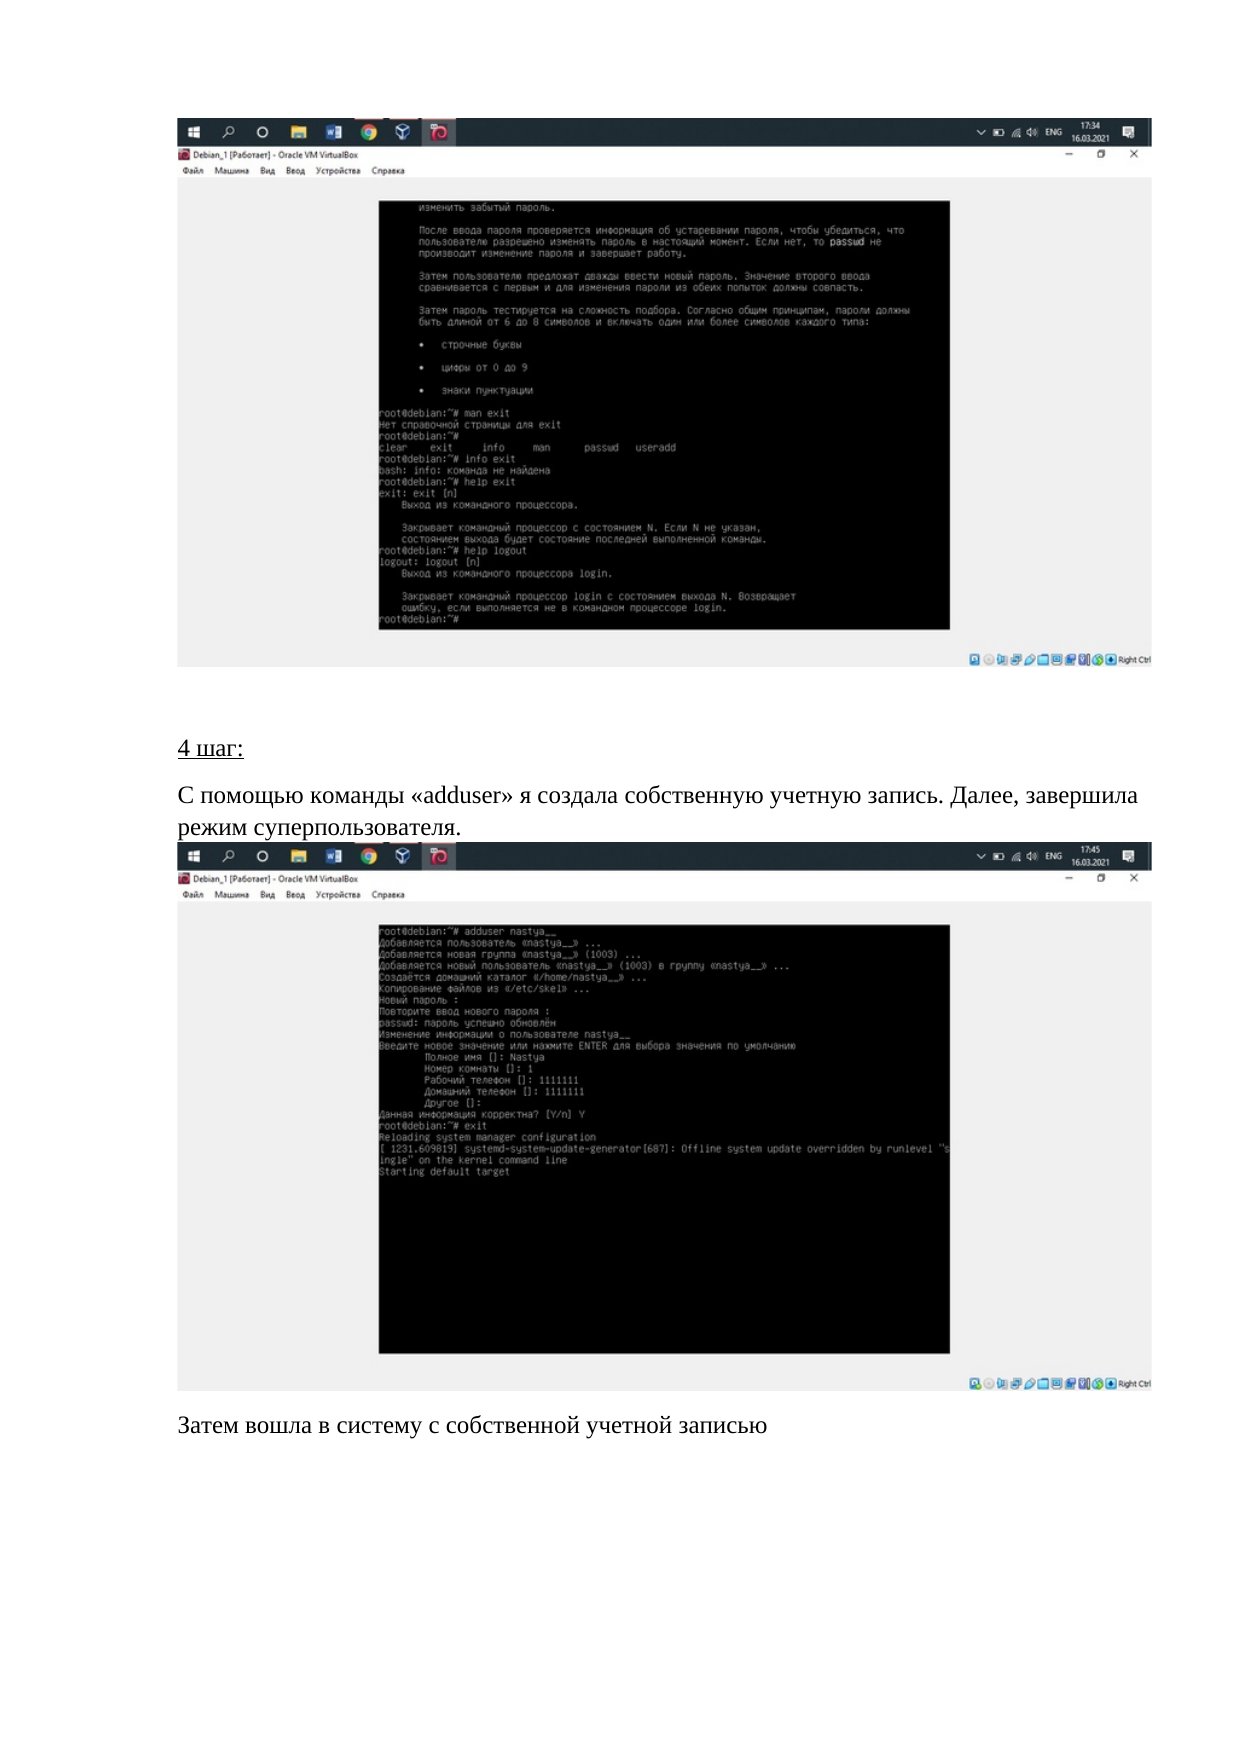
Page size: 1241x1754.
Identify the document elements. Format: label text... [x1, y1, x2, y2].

picture [177, 118, 1152, 667]
text 4 шаг: [177, 733, 1152, 762]
text Затем вошла в систему с собственной учетной записью [177, 1410, 1152, 1438]
text С помощью команды «adduser» я создала собственную учетную запись. Далее, завершила режим суперпользователя. [177, 781, 1152, 842]
picture [177, 842, 1152, 1391]
